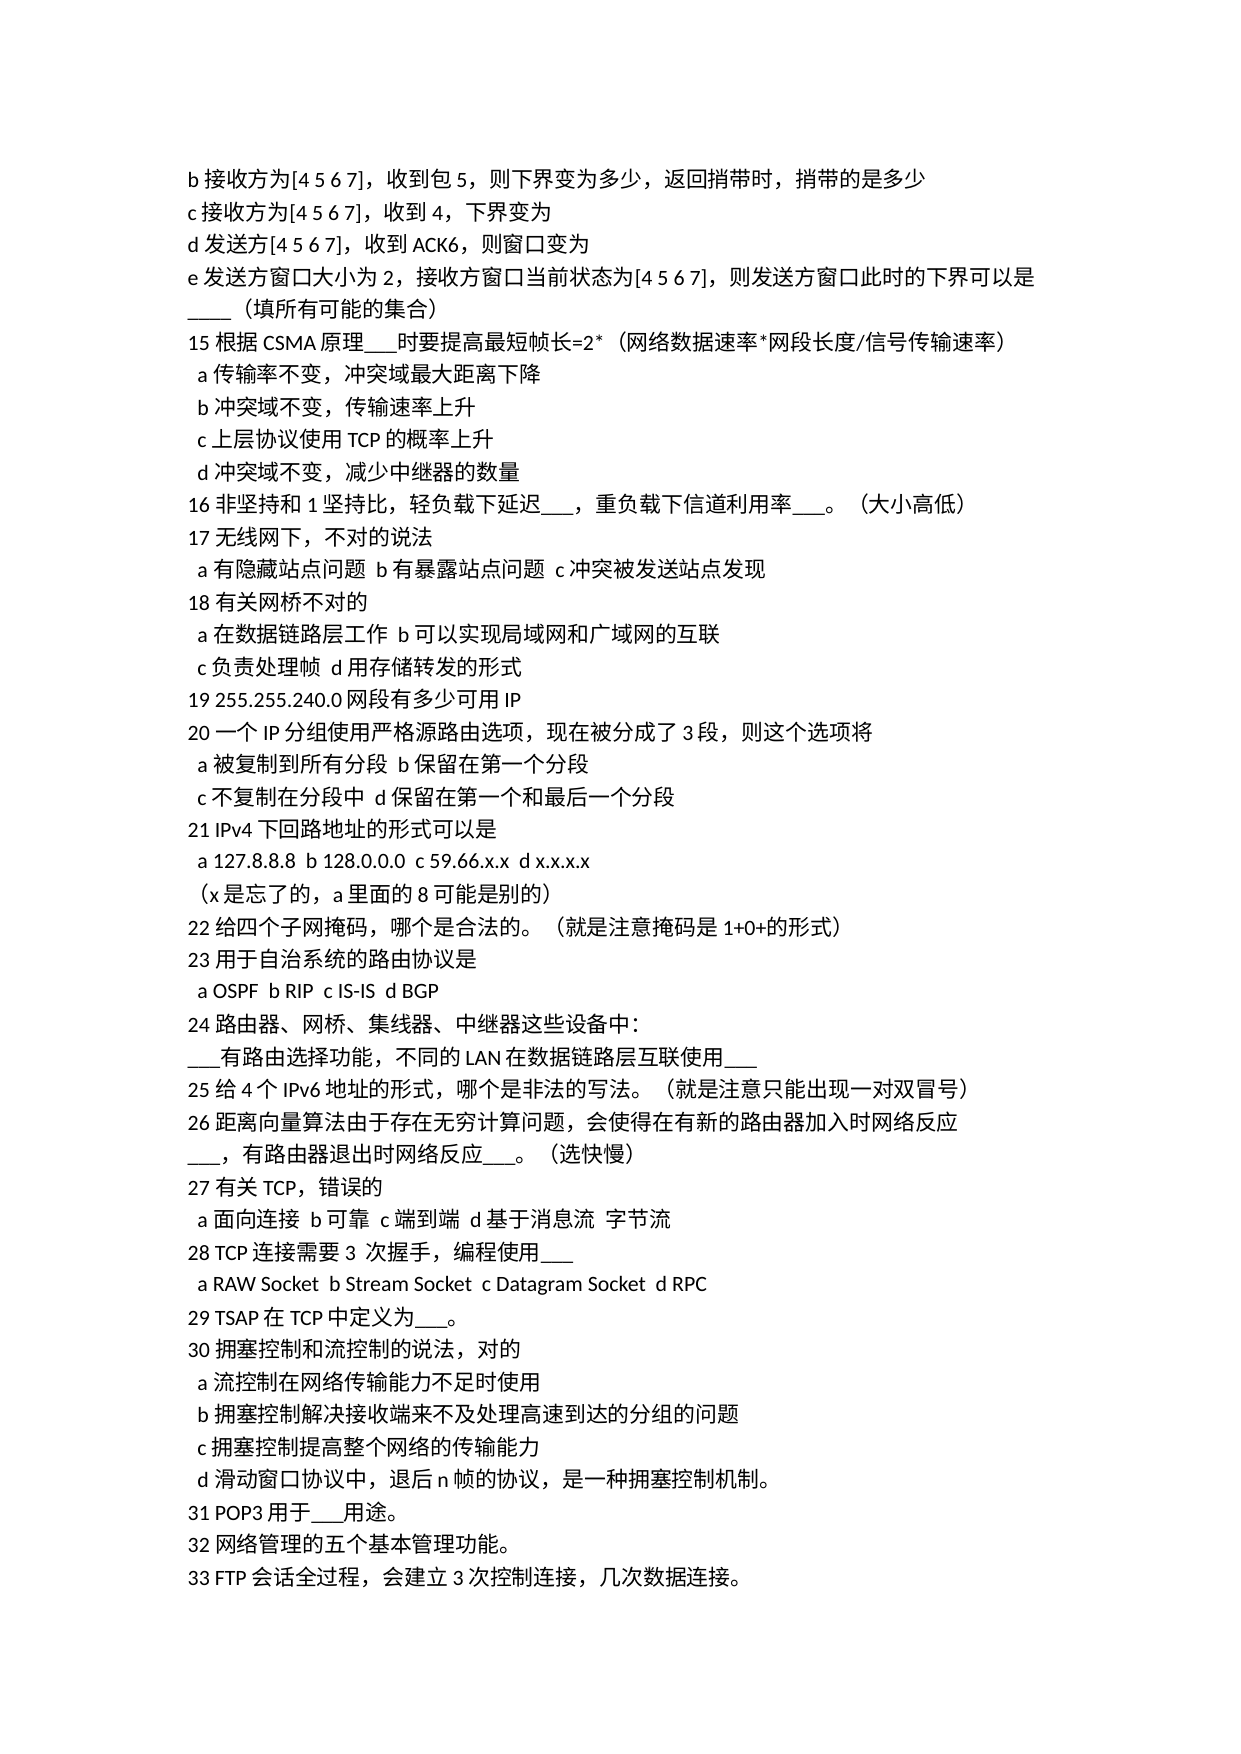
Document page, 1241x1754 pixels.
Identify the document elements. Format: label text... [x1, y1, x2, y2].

text 27 有关TCP，错误的 [187, 1169, 1053, 1202]
text ___，有路由器退出时网络反应___。（选快慢） [187, 1137, 1053, 1169]
text b 拥塞控制解决接收端来不及处理高速到达的分组的问题 [187, 1397, 1053, 1429]
text e 发送方窗口大小为2，接收方窗口当前状态为[4 5 6 7]，则发送方窗口此时的下界可以是 [187, 259, 1053, 292]
text b 冲突域不变，传输速率上升 [187, 389, 1053, 422]
text a OSPF b RIP c IS-IS d BGP [187, 974, 1053, 1007]
text d 滑动窗口协议中，退后n帧的协议，是一种拥塞控制机制。 [187, 1462, 1053, 1494]
text 17 无线网下，不对的说法 [187, 519, 1053, 552]
text 31 POP3用于___用途。 [187, 1494, 1053, 1527]
text b 接收方为[4 5 6 7]，收到包5，则下界变为多少，返回捎带时，捎带的是多少 [187, 162, 1053, 194]
text 22 给四个子网掩码，哪个是合法的。（就是注意掩码是1+0+的形式） [187, 909, 1053, 942]
text c 上层协议使用TCP的概率上升 [187, 422, 1053, 454]
text 32 网络管理的五个基本管理功能。 [187, 1527, 1053, 1559]
text a RAW Socket b Stream Socket c Datagram Socket d RPC [187, 1267, 1053, 1299]
text 16 非坚持和1坚持比，轻负载下延迟___，重负载下信道利用率___。（大小高低） [187, 487, 1053, 519]
text 33 FTP会话全过程，会建立3次控制连接，几次数据连接。 [187, 1559, 1053, 1592]
text a 流控制在网络传输能力不足时使用 [187, 1364, 1053, 1397]
text c 拥塞控制提高整个网络的传输能力 [187, 1429, 1053, 1462]
text ___有路由选择功能，不同的LAN在数据链路层互联使用___ [187, 1039, 1053, 1072]
text 25 给4个IPv6地址的形式，哪个是非法的写法。（就是注意只能出现一对双冒号） [187, 1072, 1053, 1104]
text 20 一个IP分组使用严格源路由选项，现在被分成了3段，则这个选项将 [187, 714, 1053, 747]
text 28 TCP连接需要 3 次握手，编程使用___ [187, 1234, 1053, 1267]
text （x是忘了的，a里面的8可能是别的） [187, 877, 1053, 909]
text a 面向连接 b 可靠 c 端到端 d 基于消息流 字节流 [187, 1202, 1053, 1234]
text 18 有关网桥不对的 [187, 584, 1053, 617]
text c 不复制在分段中 d 保留在第一个和最后一个分段 [187, 779, 1053, 812]
text 21 IPv4下回路地址的形式可以是 [187, 812, 1053, 844]
text 19 255.255.240.0网段有多少可用IP [187, 682, 1053, 714]
text 29 TSAP在TCP中定义为___。 [187, 1299, 1053, 1332]
text 30 拥塞控制和流控制的说法，对的 [187, 1332, 1053, 1364]
text d 发送方[4 5 6 7]，收到ACK6，则窗口变为 [187, 227, 1053, 259]
text 23 用于自治系统的路由协议是 [187, 942, 1053, 974]
text ____（填所有可能的集合） [187, 292, 1053, 324]
text a 127.8.8.8 b 128.0.0.0 c 59.66.x.x d x.x.x.x [187, 844, 1053, 877]
text a 传输率不变，冲突域最大距离下降 [187, 357, 1053, 389]
text a 有隐藏站点问题 b 有暴露站点问题 c 冲突被发送站点发现 [187, 552, 1053, 584]
text 15 根据CSMA原理___时要提高最短帧长=2*（网络数据速率*网段长度/信号传输速率） [187, 324, 1053, 357]
text a 在数据链路层工作 b 可以实现局域网和广域网的互联 [187, 617, 1053, 649]
text a 被复制到所有分段 b 保留在第一个分段 [187, 747, 1053, 779]
text 26 距离向量算法由于存在无穷计算问题，会使得在有新的路由器加入时网络反应 [187, 1104, 1053, 1137]
text c 负责处理帧 d 用存储转发的形式 [187, 649, 1053, 682]
text c 接收方为[4 5 6 7]，收到4，下界变为 [187, 194, 1053, 227]
text d 冲突域不变，减少中继器的数量 [187, 454, 1053, 487]
text 24 路由器、网桥、集线器、中继器这些设备中： [187, 1007, 1053, 1039]
